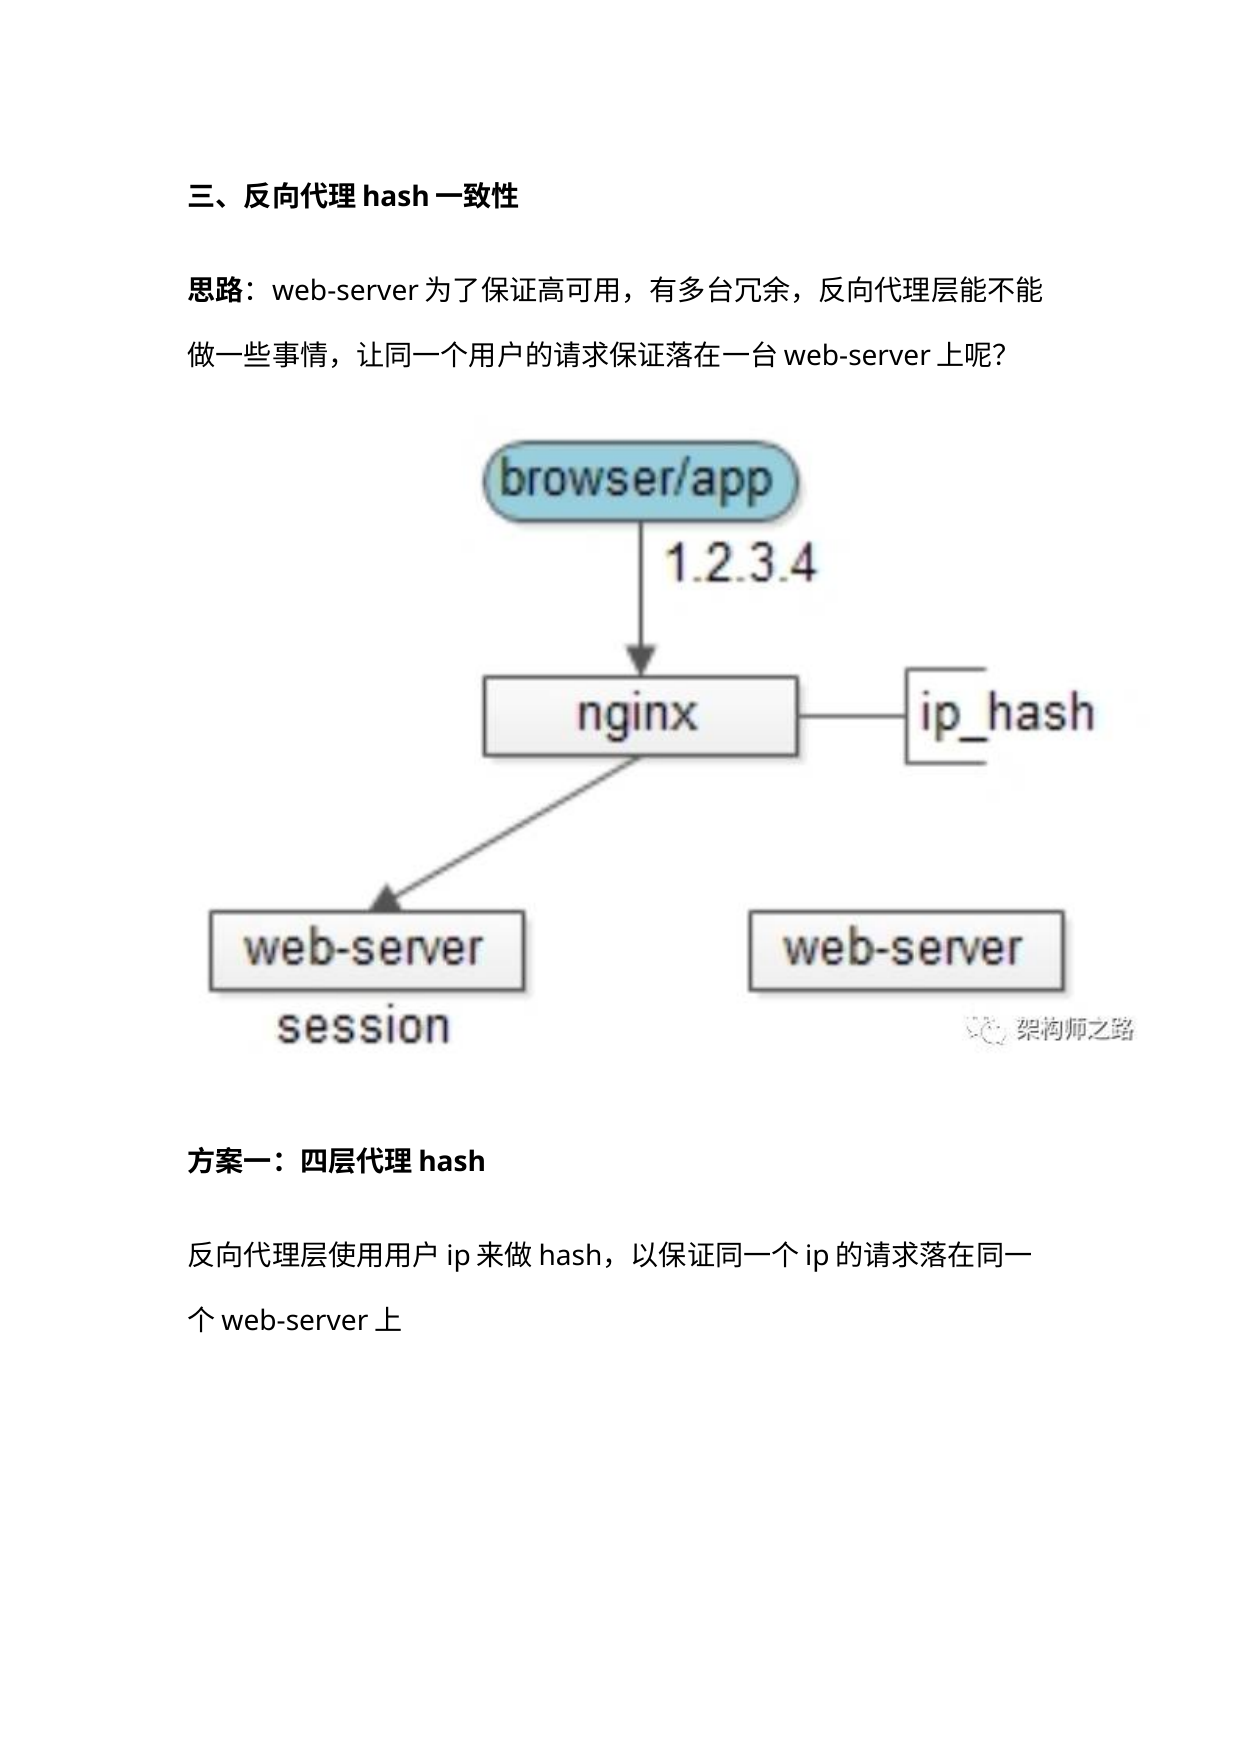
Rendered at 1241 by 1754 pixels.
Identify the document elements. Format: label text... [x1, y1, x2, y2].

text 方案一：四层代理hash [187, 1127, 1053, 1192]
picture [187, 415, 1164, 1072]
text 三、反向代理hash一致性 [187, 162, 1053, 227]
text 反向代理层使用用户ip来做hash，以保证同一个ip的请求落在同一个web-server上 [187, 1221, 1053, 1351]
text 思路：web-server为了保证高可用，有多台冗余，反向代理层能不能做一些事情，让同一个用户的请求保证落在一台web-server上呢？ [187, 256, 1053, 386]
